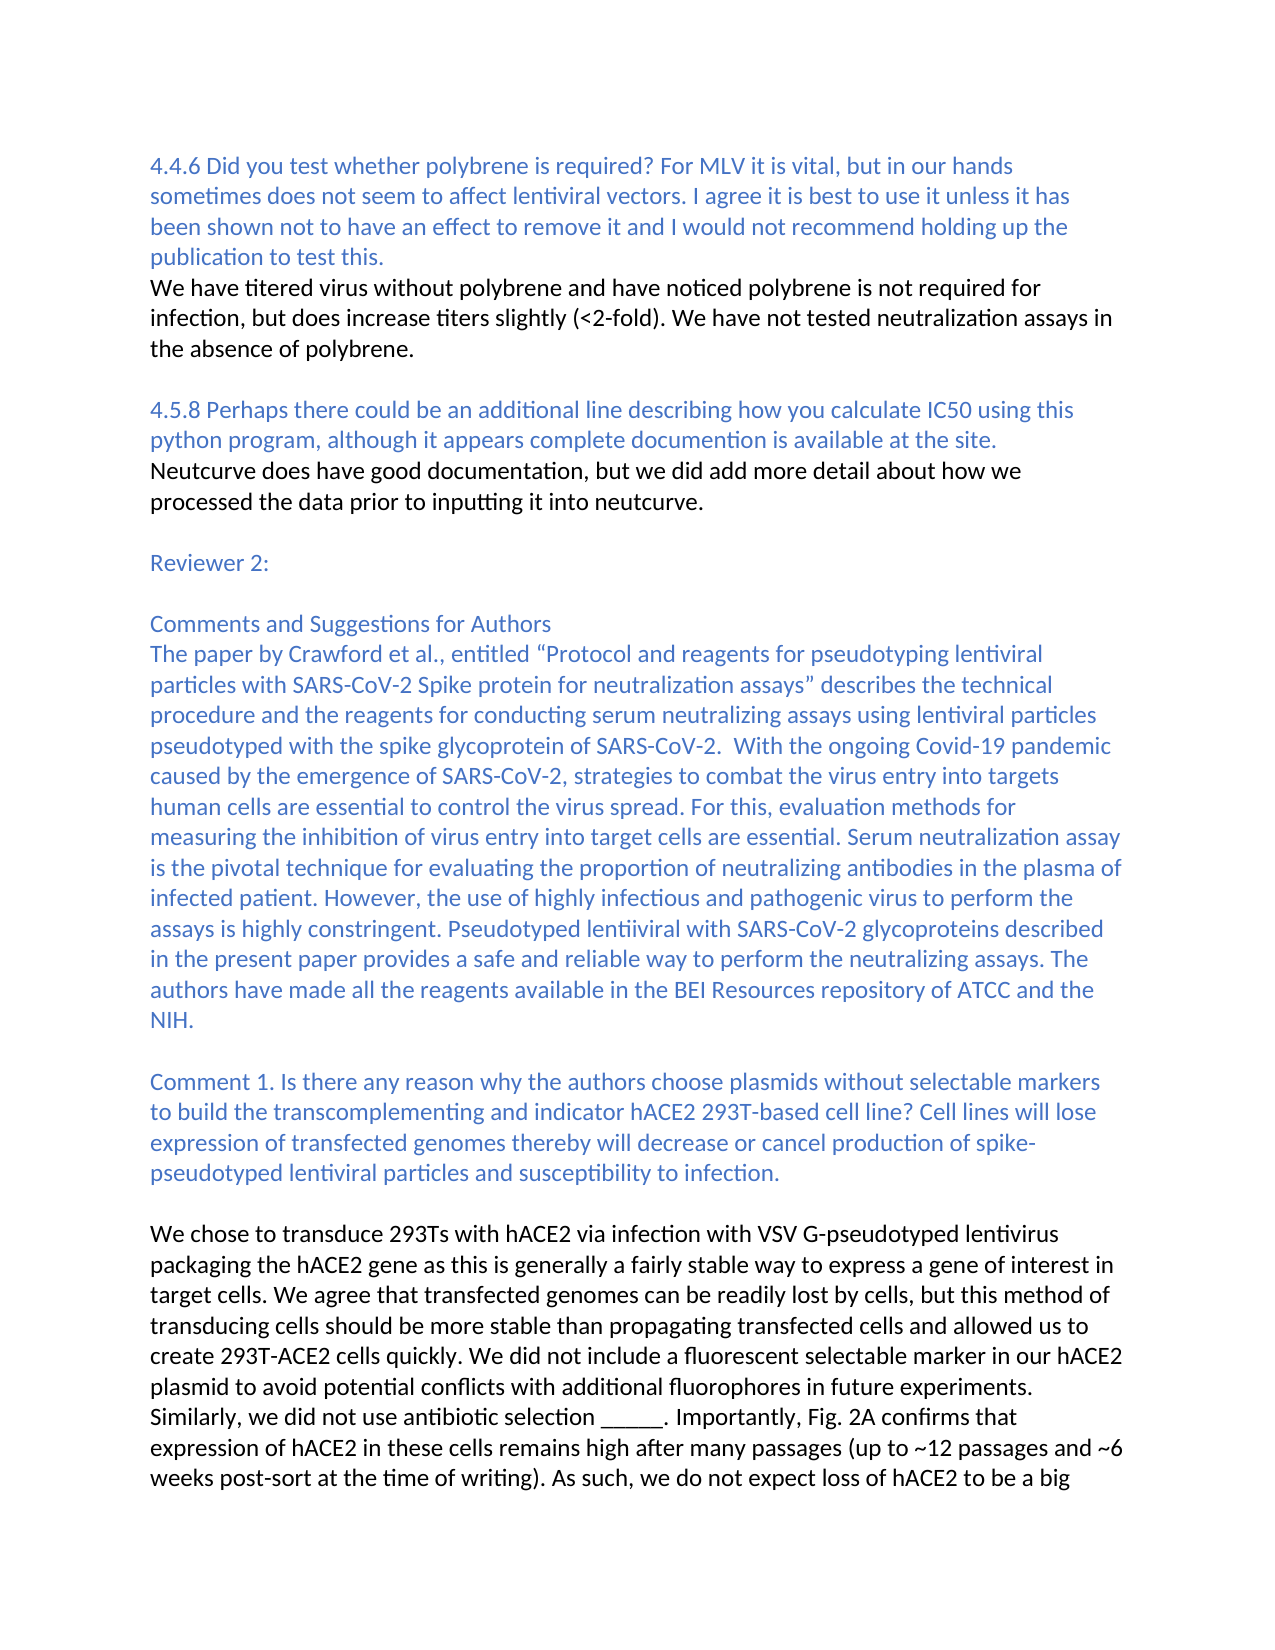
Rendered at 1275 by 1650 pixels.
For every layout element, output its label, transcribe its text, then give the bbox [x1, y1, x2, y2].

text We have titered virus without polybrene and have noticed polybrene is not required for infection, but does increase titers slightly (<2-fold). We have not tested neutralization assays in the absence of polybrene. [150, 272, 1125, 364]
text Comment 1. Is there any reason why the authors choose plasmids without selectable markers to build the transcomplementing and indicator hACE2 293T-based cell line? Cell lines will lose expression of transfected genomes thereby will decrease or cancel production of spike-pseudotyped lentiviral particles and susceptibility to infection. [150, 1066, 1125, 1188]
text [150, 1218, 1125, 1493]
text Neutcurve does have good documentation, but we did add more detail about how we processed the data prior to inputting it into neutcurve. [150, 455, 1125, 516]
text 4.5.8 Perhaps there could be an additional line describing how you calculate IC50 using this python program, although it appears complete documention is available at the site. [150, 394, 1125, 455]
text Comments and Suggestions for Authors [150, 608, 1125, 638]
text The paper by Crawford et al., entitled “Protocol and reagents for pseudotyping lentiviral particles with SARS-CoV-2 Spike protein for neutralization assays” describes the technical procedure and the reagents for conducting serum neutralizing assays using lentiviral particles pseudotyped with the spike glycoprotein of SARS-CoV-2. With the ongoing Covid-19 pandemic caused by the emergence of SARS-CoV-2, strategies to combat the virus entry into targets human cells are essential to control the virus spread. For this, evaluation methods for measuring the inhibition of virus entry into target cells are essential. Serum neutralization assay is the pivotal technique for evaluating the proportion of neutralizing antibodies in the plasma of infected patient. However, the use of highly infectious and pathogenic virus to perform the assays is highly constringent. Pseudotyped lentiiviral with SARS-CoV-2 glycoproteins described in the present paper provides a safe and reliable way to perform the neutralizing assays. The authors have made all the reagents available in the BEI Resources repository of ATCC and the NIH. [150, 638, 1125, 1035]
text 4.4.6 Did you test whether polybrene is required? For MLV it is vital, but in our hands sometimes does not seem to affect lentiviral vectors. I agree it is best to use it unless it has been shown not to have an effect to remove it and I would not recommend holding up the publication to test this. [150, 150, 1125, 272]
text Reviewer 2: [150, 547, 1125, 577]
